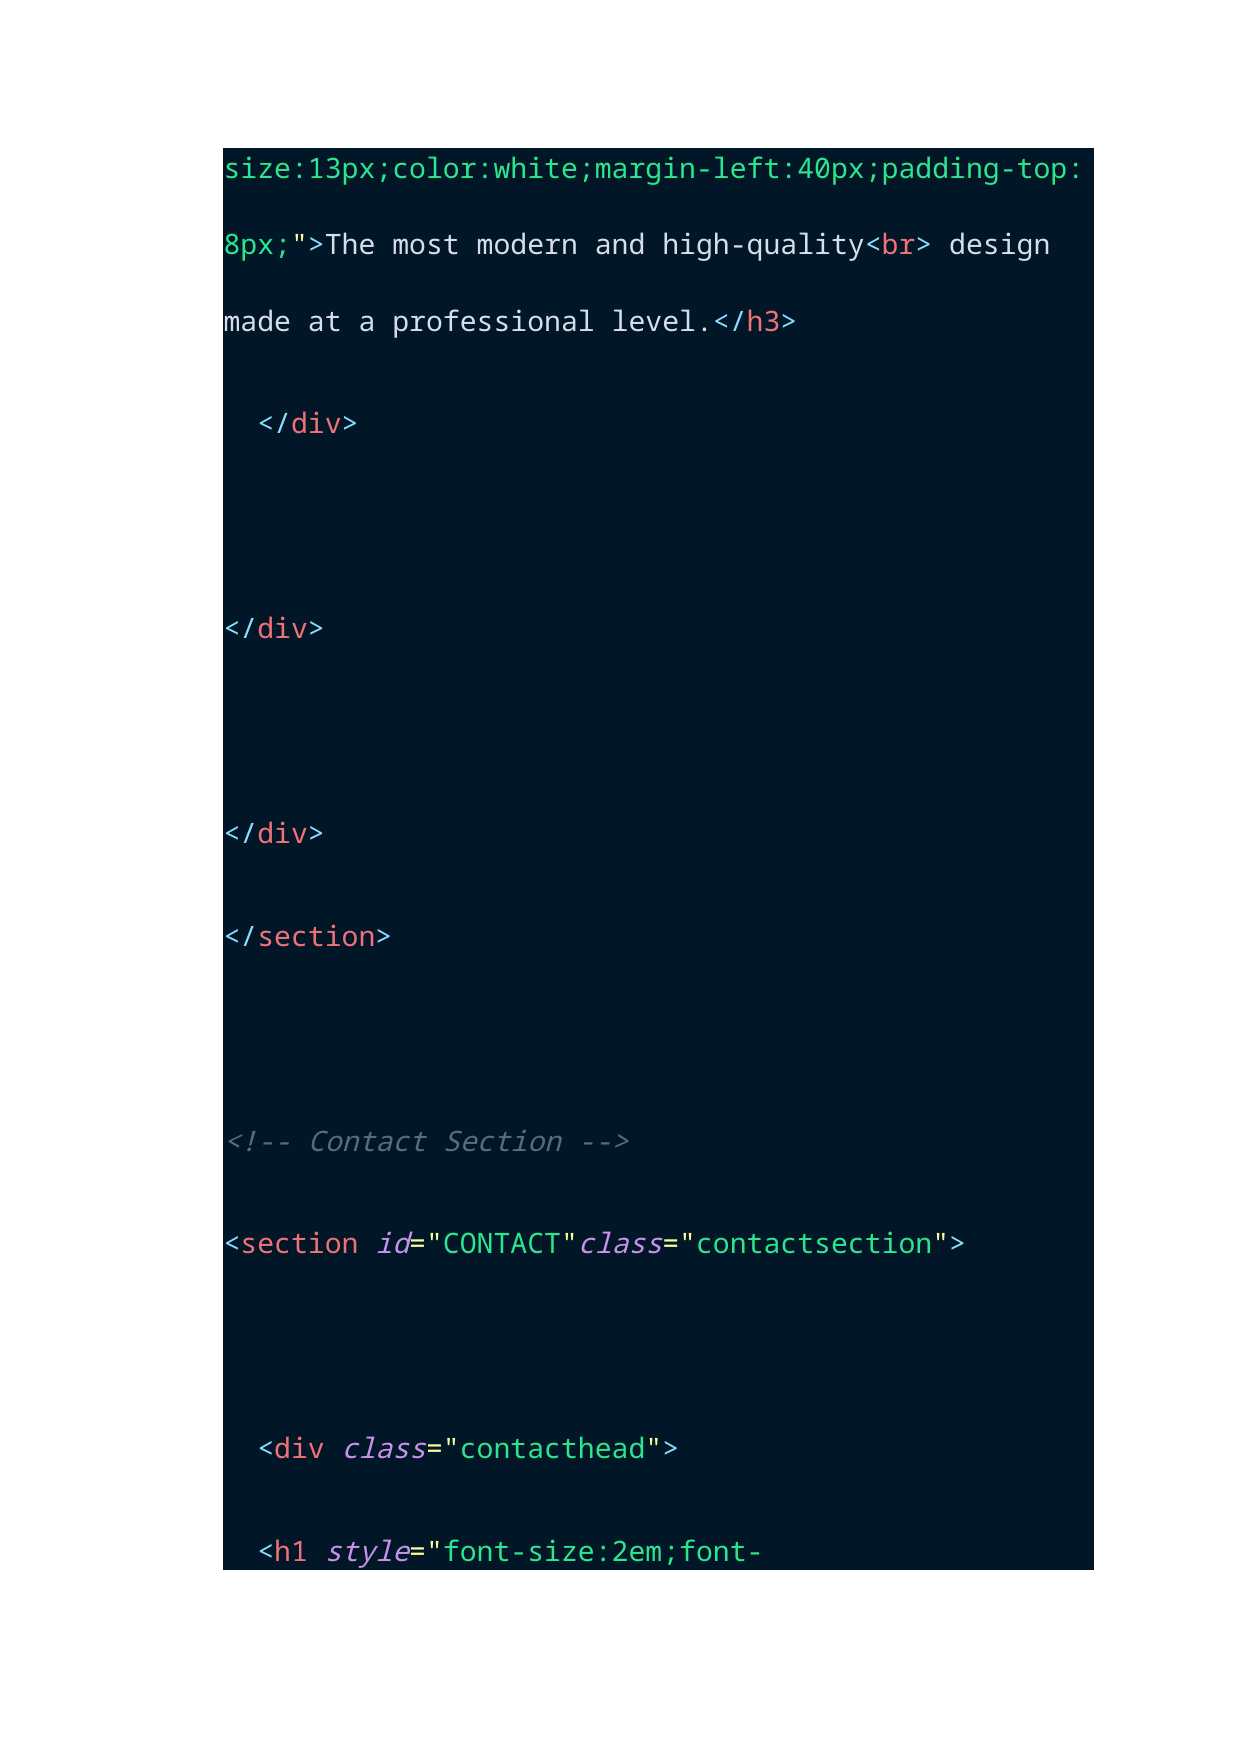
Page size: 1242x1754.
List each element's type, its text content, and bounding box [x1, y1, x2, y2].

text <section id="CONTACT"class="contactsection"> [223, 1224, 1094, 1262]
text <div class="contacthead"> [223, 1429, 1094, 1467]
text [223, 148, 1094, 340]
text </div> [223, 404, 1094, 442]
text </div> [223, 814, 1094, 852]
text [223, 1531, 1094, 1570]
text <!-- Contact Section --> [223, 1121, 1094, 1160]
text </section> [223, 916, 1094, 955]
text </div> [223, 609, 1094, 647]
